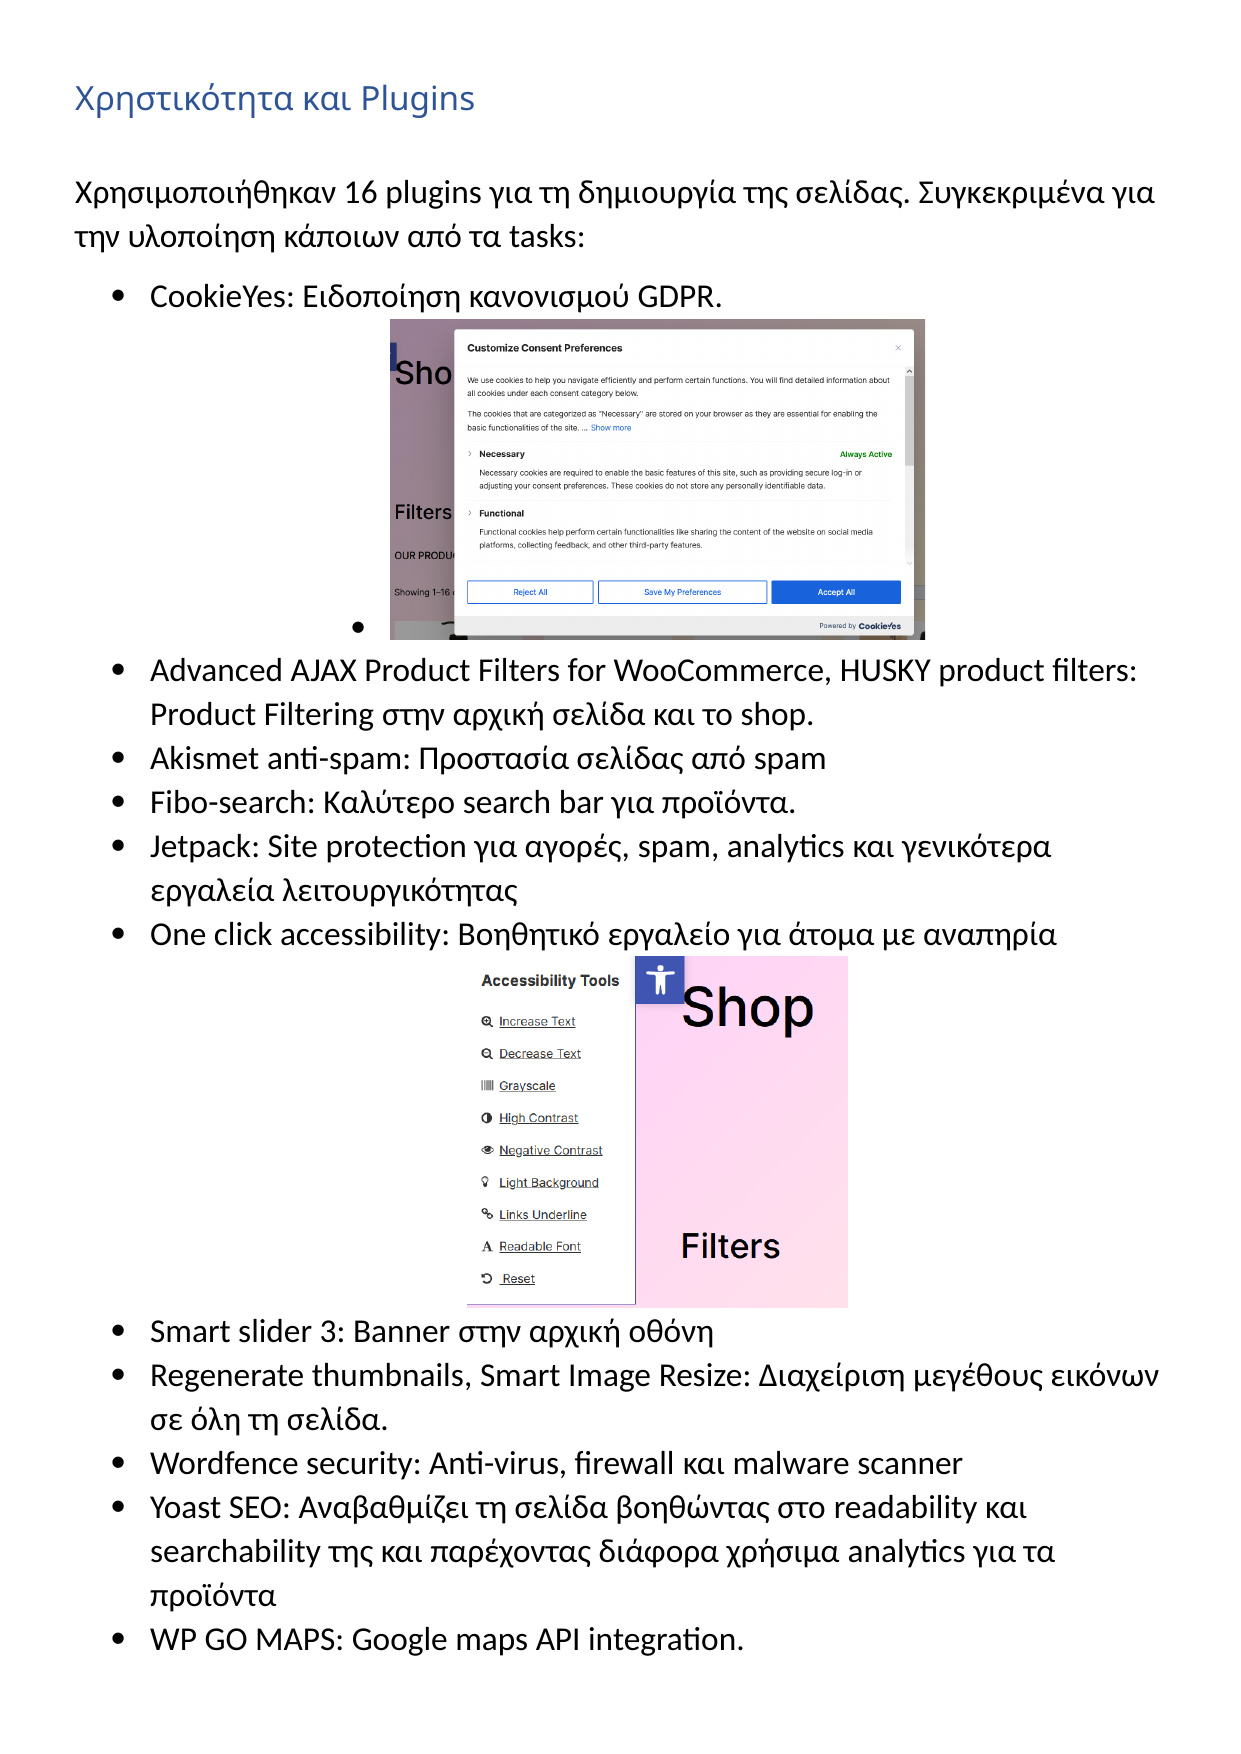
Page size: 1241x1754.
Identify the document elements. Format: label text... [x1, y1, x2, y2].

list Jetpack: Site protection για αγορές, spam, analytics και γενικότερα εργαλεία λειτουργικότητας [112, 825, 1165, 909]
list Wordfence security: Anti-virus, firewall και malware scanner [112, 1442, 1165, 1483]
text Χρησιμοποιήθηκαν 16 plugins για τη δημιουργία της σελίδας. Συγκεκριμένα για την υλοποίηση κάποιων από τα tasks: [75, 171, 1165, 256]
list Yoast SEO: Αναβαθμίζει τη σελίδα βοηθώντας στο readability και searchability της και παρέχοντας διάφορα χρήσιμα analytics για τα προϊόντα [112, 1486, 1165, 1614]
list CookieYes: Ειδοποίηση κανονισμού GDPR. [112, 275, 1165, 316]
list Advanced AJAX Product Filters for WooCommerce, HUSKY product filters: Product Filtering στην αρχική σελίδα και το shop. [112, 649, 1165, 734]
list Smart slider 3: Banner στην αρχική οθόνη [112, 1310, 1165, 1351]
list One click accessibility: Βοηθητικό εργαλείο για άτομα με αναπηρία [112, 913, 1165, 953]
list Regenerate thumbnails, Smart Image Resize: Διαχείριση μεγέθους εικόνων σε όλη τη σελίδα. [112, 1354, 1165, 1439]
list Fibo-search: Καλύτερο search bar για προϊόντα. [112, 781, 1165, 822]
picture [467, 956, 849, 1308]
list WP GO MAPS: Google maps API integration. [112, 1618, 1165, 1658]
picture [390, 319, 926, 640]
list Akismet anti-spam: Προστασία σελίδας από spam [112, 737, 1165, 778]
subtitle Χρηστικότητα και Plugins [75, 75, 1165, 120]
